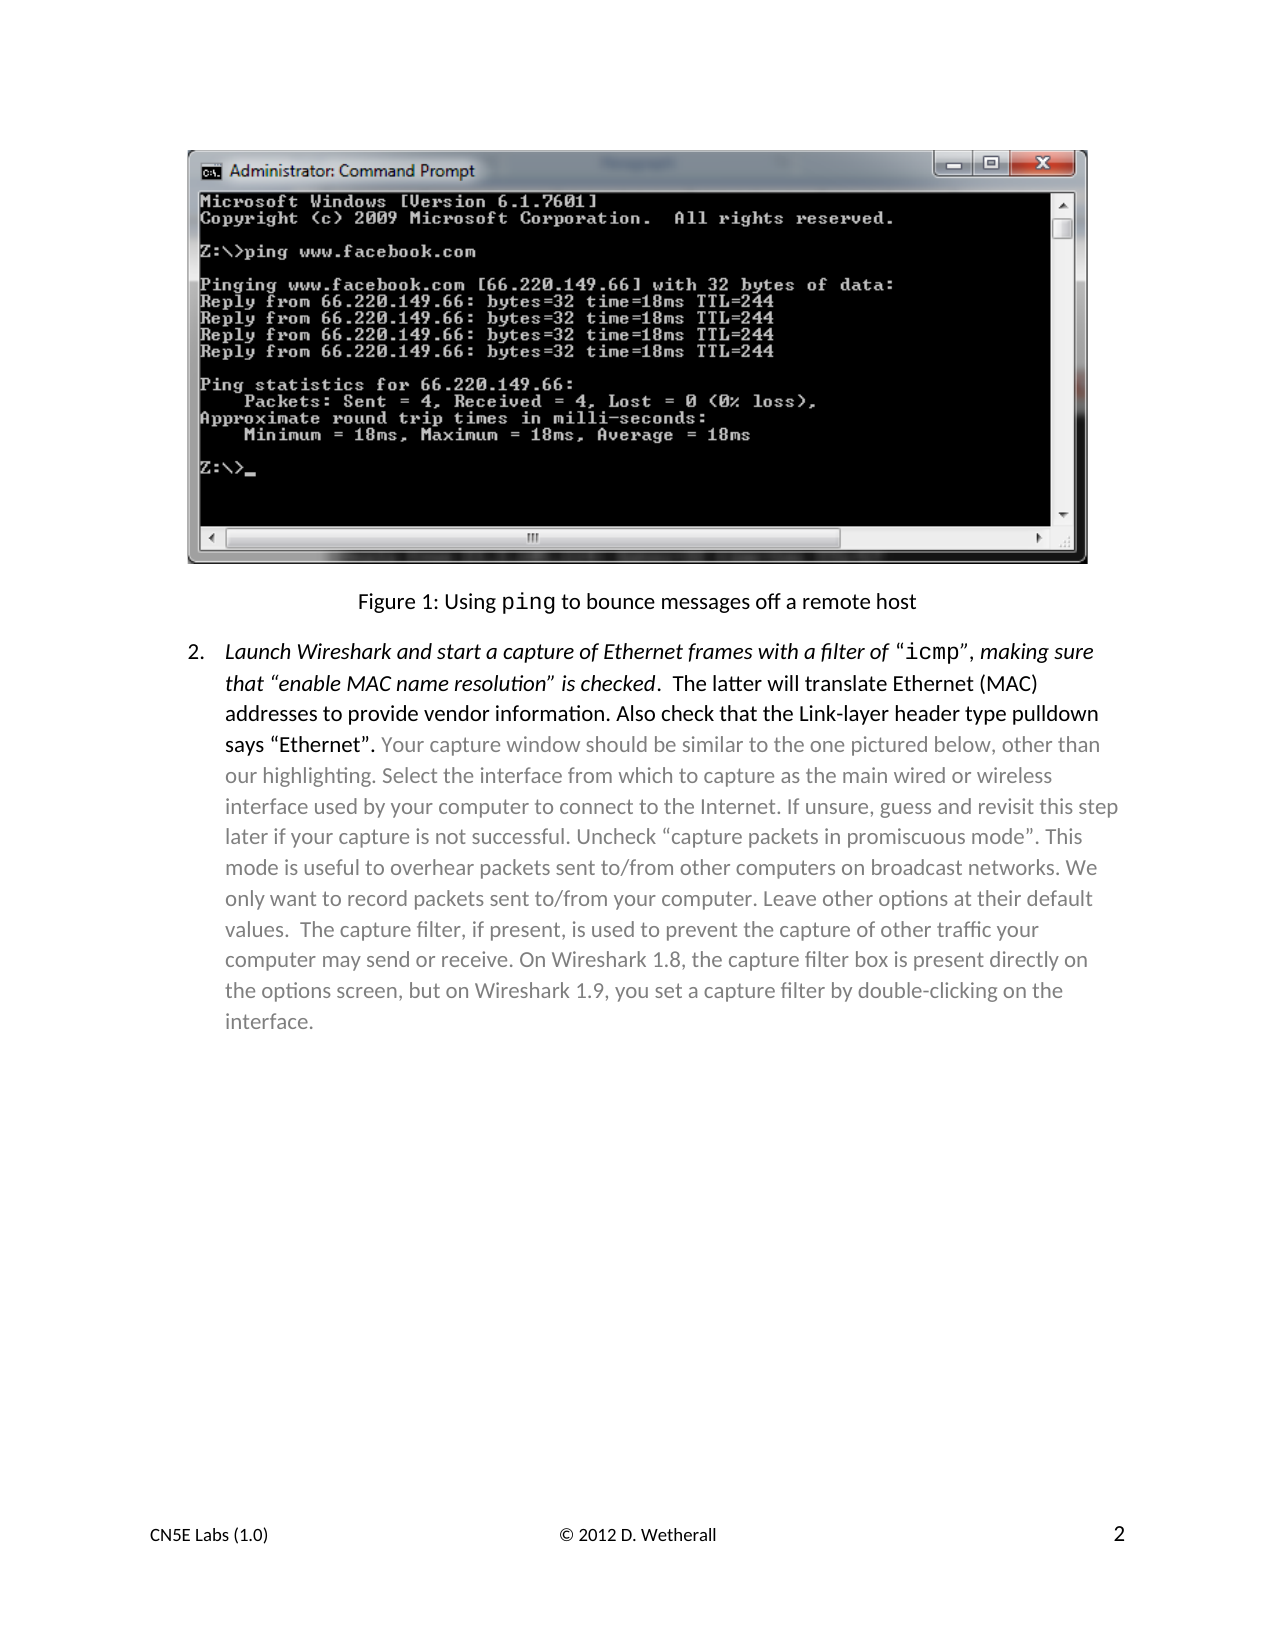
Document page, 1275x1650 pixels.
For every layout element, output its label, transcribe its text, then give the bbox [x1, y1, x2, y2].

list Launch Wireshark and start a capture of Ethernet frames with a filter of “icmp”, making sure that “enable MAC name resolution” is checked. The latter will translate Ethernet (MAC) addresses to provide vendor information. Also check that the Link-layer header type pulldown says “Ethernet”. Your capture window should be similar to the one pictured below, other than our highlighting. Select the interface from which to capture as the main wired or wireless interface used by your computer to connect to the Internet. If unsure, guess and revisit this step later if your capture is not successful. Uncheck “capture packets in promiscuous mode”. This mode is useful to overhear packets sent to/from other computers on broadcast networks. We only want to record packets sent to/from your computer. Leave other options at their default values. The capture filter, if present, is used to prevent the capture of other traffic your computer may send or receive. On Wireshark 1.8, the capture filter box is present directly on the options screen, but on Wireshark 1.9, you set a capture filter by double-clicking on the interface. [187, 637, 1125, 1035]
picture [187, 150, 1088, 564]
